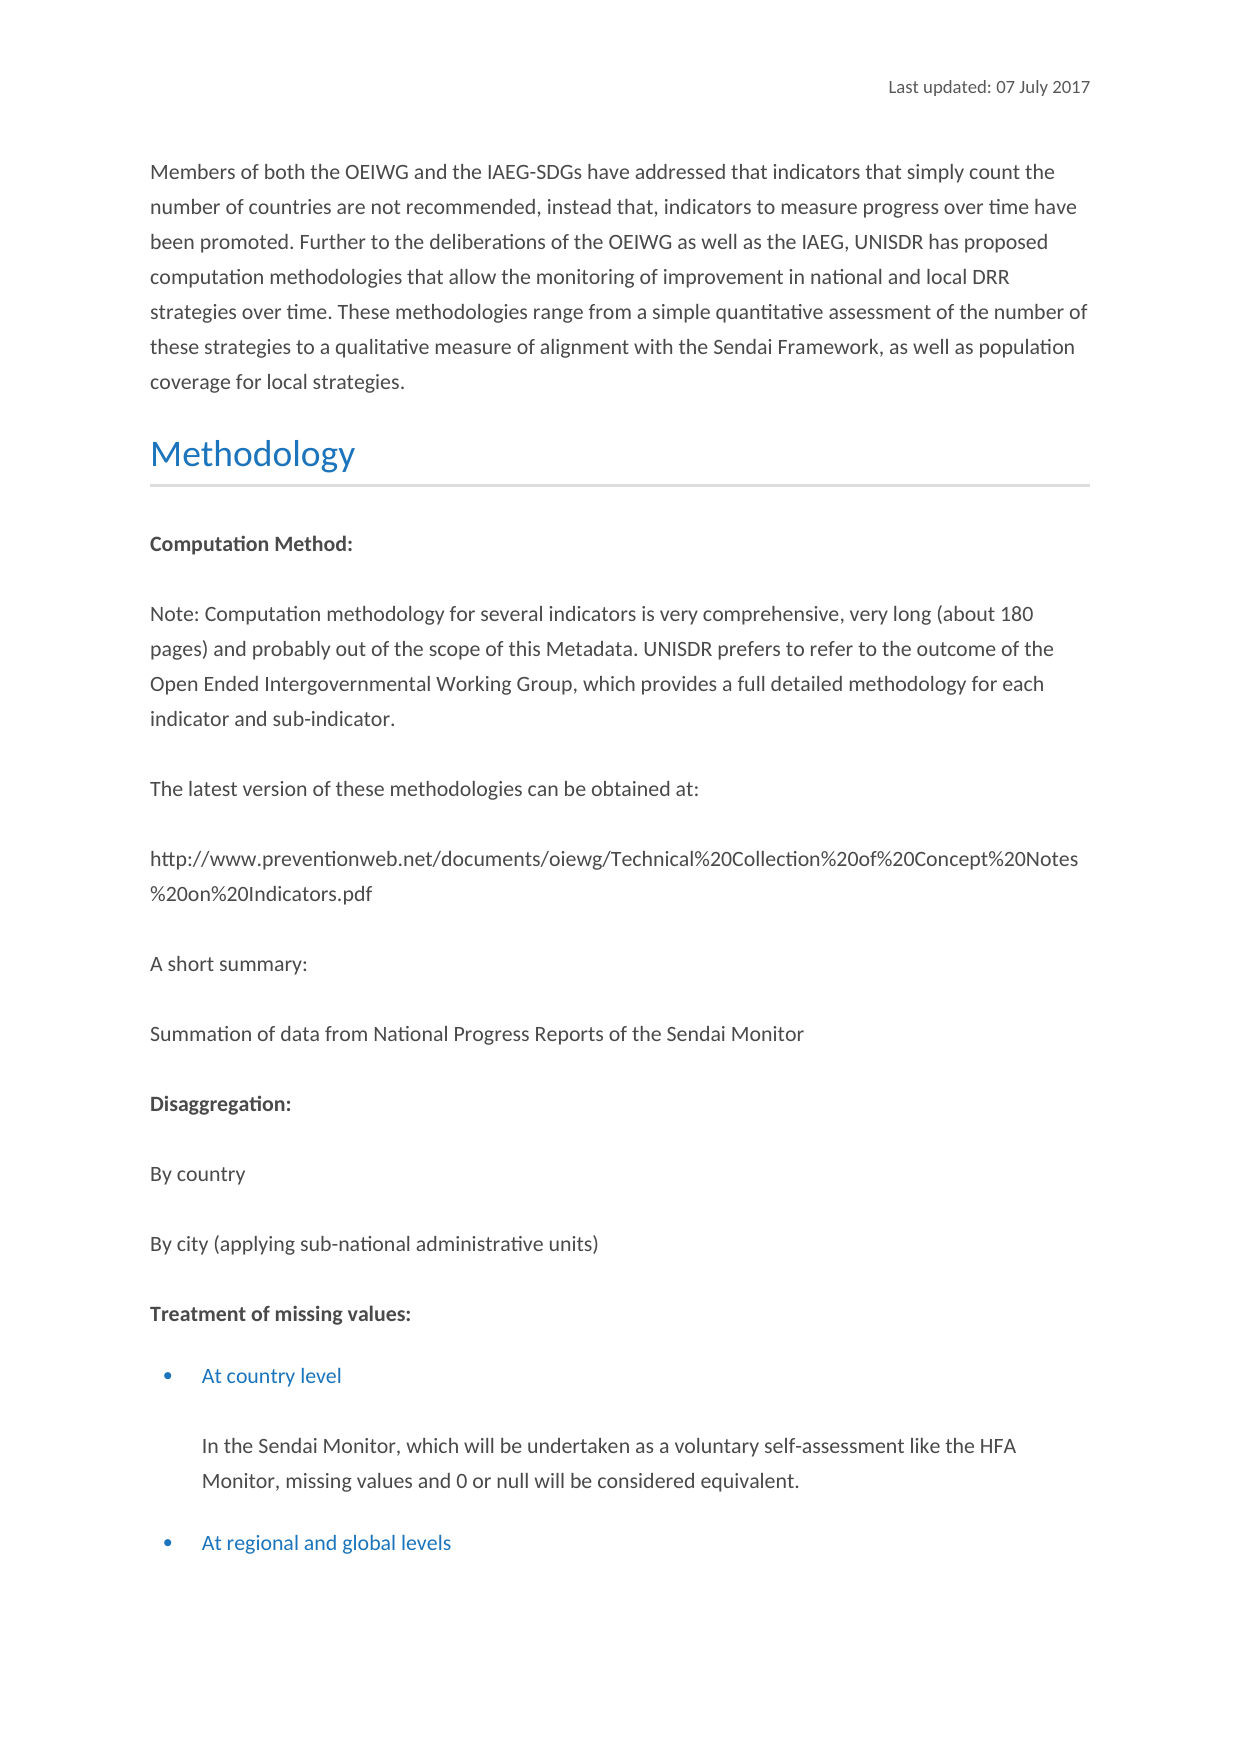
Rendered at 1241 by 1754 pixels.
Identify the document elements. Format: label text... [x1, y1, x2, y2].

list At regional and global levels [164, 1529, 1090, 1556]
text A short summary: [150, 942, 1090, 977]
text http://www.preventionweb.net/documents/oiewg/Technical%20Collection%20of%20Concept%20Notes%20on%20Indicators.pdf [150, 837, 1090, 907]
text Disaggregation: [150, 1082, 1090, 1117]
text Methodology [150, 430, 1090, 484]
text By city (applying sub-national administrative units) [150, 1222, 1090, 1257]
text By country [150, 1152, 1090, 1187]
text In the Sendai Monitor, which will be undertaken as a voluntary self-assessment like the HFA Monitor, missing values and 0 or null will be considered equivalent. [202, 1424, 1090, 1494]
text Members of both the OEIWG and the IAEG-SDGs have addressed that indicators that simply count the number of countries are not recommended, instead that, indicators to measure progress over time have been promoted. Further to the deliberations of the OEIWG as well as the IAEG, UNISDR has proposed computation methodologies that allow the monitoring of improvement in national and local DRR strategies over time. These methodologies range from a simple quantitative assessment of the number of these strategies to a qualitative measure of alignment with the Sendai Framework, as well as population coverage for local strategies. [150, 150, 1090, 395]
text The latest version of these methodologies can be obtained at: [150, 767, 1090, 802]
text Note: Computation methodology for several indicators is very comprehensive, very long (about 180 pages) and probably out of the scope of this Metadata. UNISDR prefers to refer to the outcome of the Open Ended Intergovernmental Working Group, which provides a full detailed methodology for each indicator and sub-indicator. [150, 592, 1090, 732]
text Computation Method: [150, 522, 1090, 557]
text Summation of data from National Progress Reports of the Sendai Monitor [150, 1012, 1090, 1047]
text Treatment of missing values: [150, 1292, 1090, 1327]
list At country level [164, 1362, 1090, 1389]
